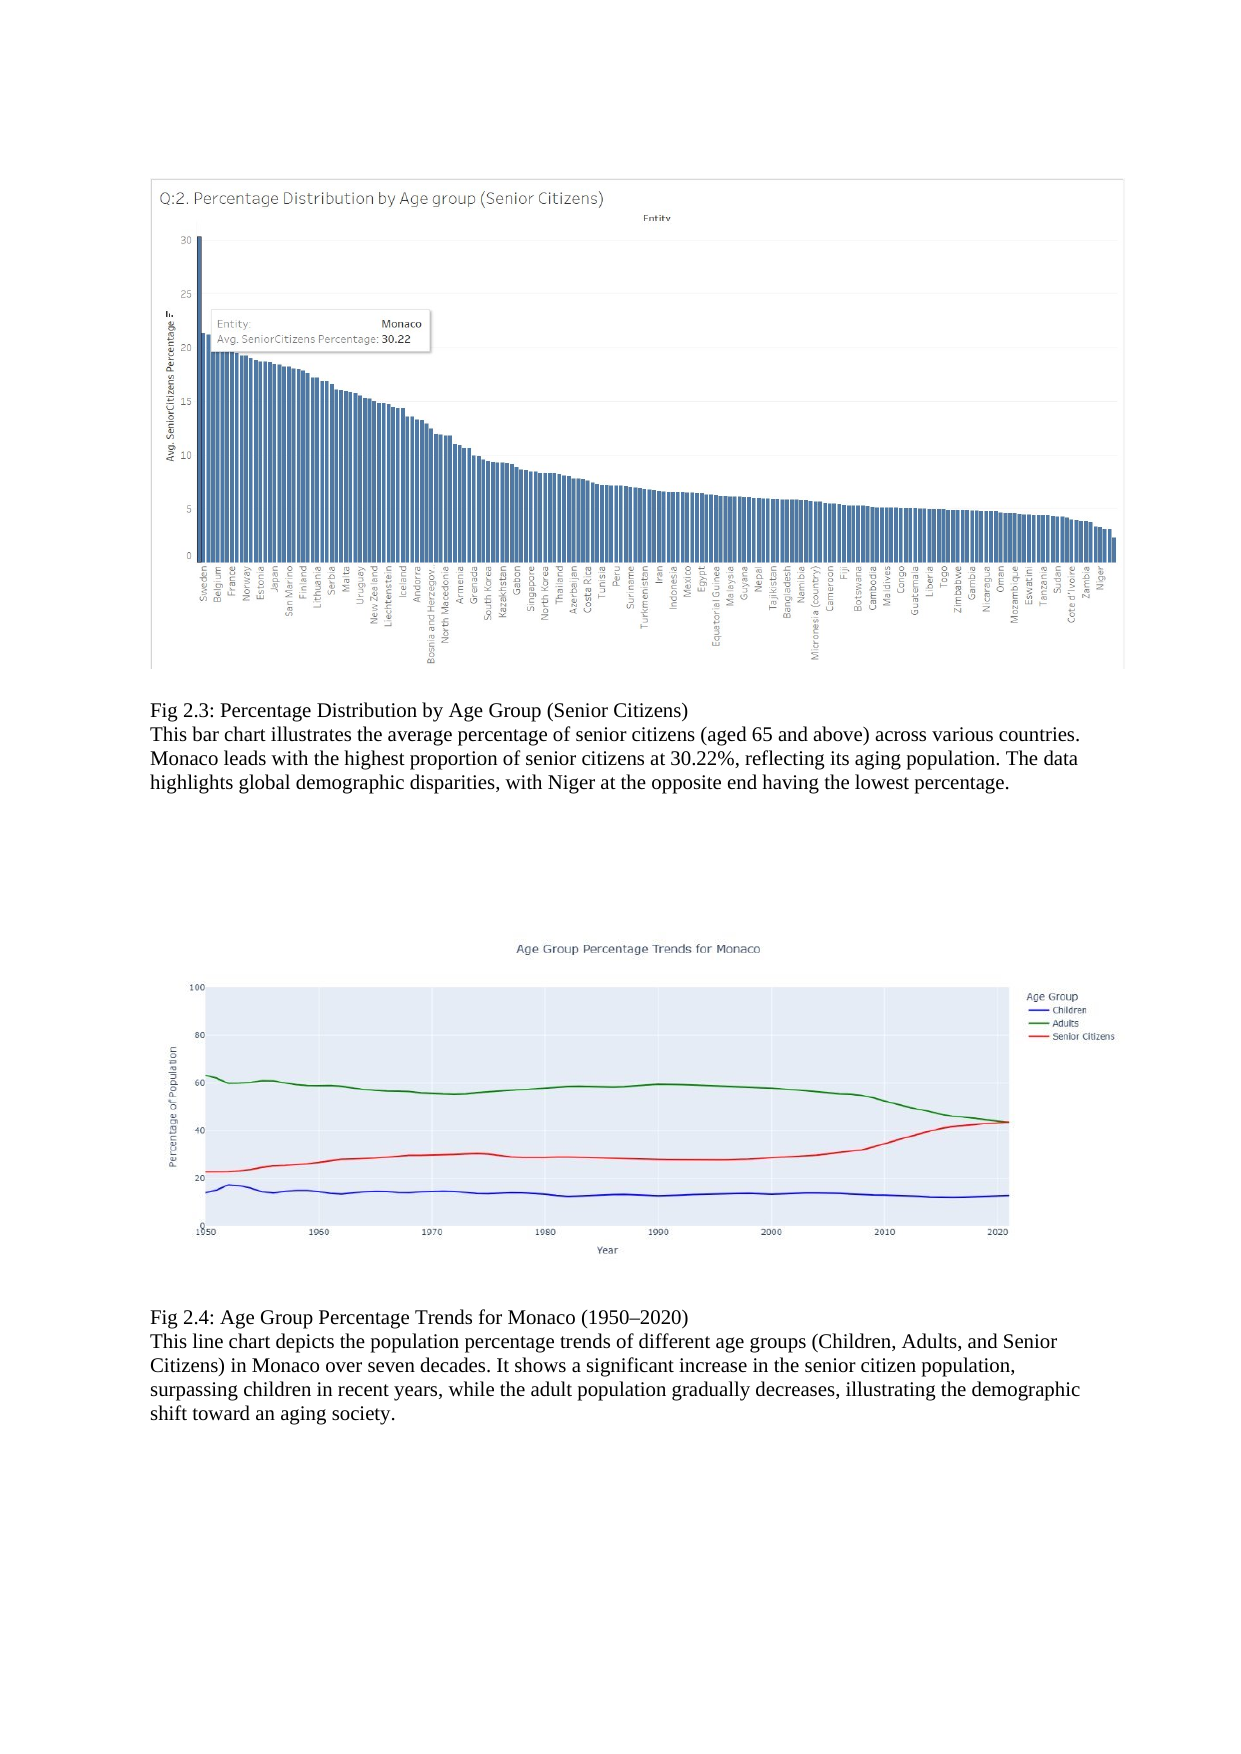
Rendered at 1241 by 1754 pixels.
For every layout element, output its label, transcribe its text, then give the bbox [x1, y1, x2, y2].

picture [150, 178, 1125, 669]
text Fig 2.3: Percentage Distribution by Age Group (Senior Citizens) This bar chart illustrates the average percentage of senior citizens (aged 65 and above) across various countries. Monaco leads with the highest proportion of senior citizens at 30.22%, reflecting its aging population. The data highlights global demographic disparities, with Niger at the opposite end having the lowest percentage. [150, 698, 1090, 794]
text Fig 2.4: Age Group Percentage Trends for Monaco (1950–2020) This line chart depicts the population percentage trends of different age groups (Children, Adults, and Senior Citizens) in Monaco over seven decades. It shows a significant increase in the senior citizen population, surpassing children in recent years, while the adult population gradually decreases, illustrating the demographic shift toward an aging society. [150, 1305, 1090, 1425]
picture [150, 918, 1125, 1281]
